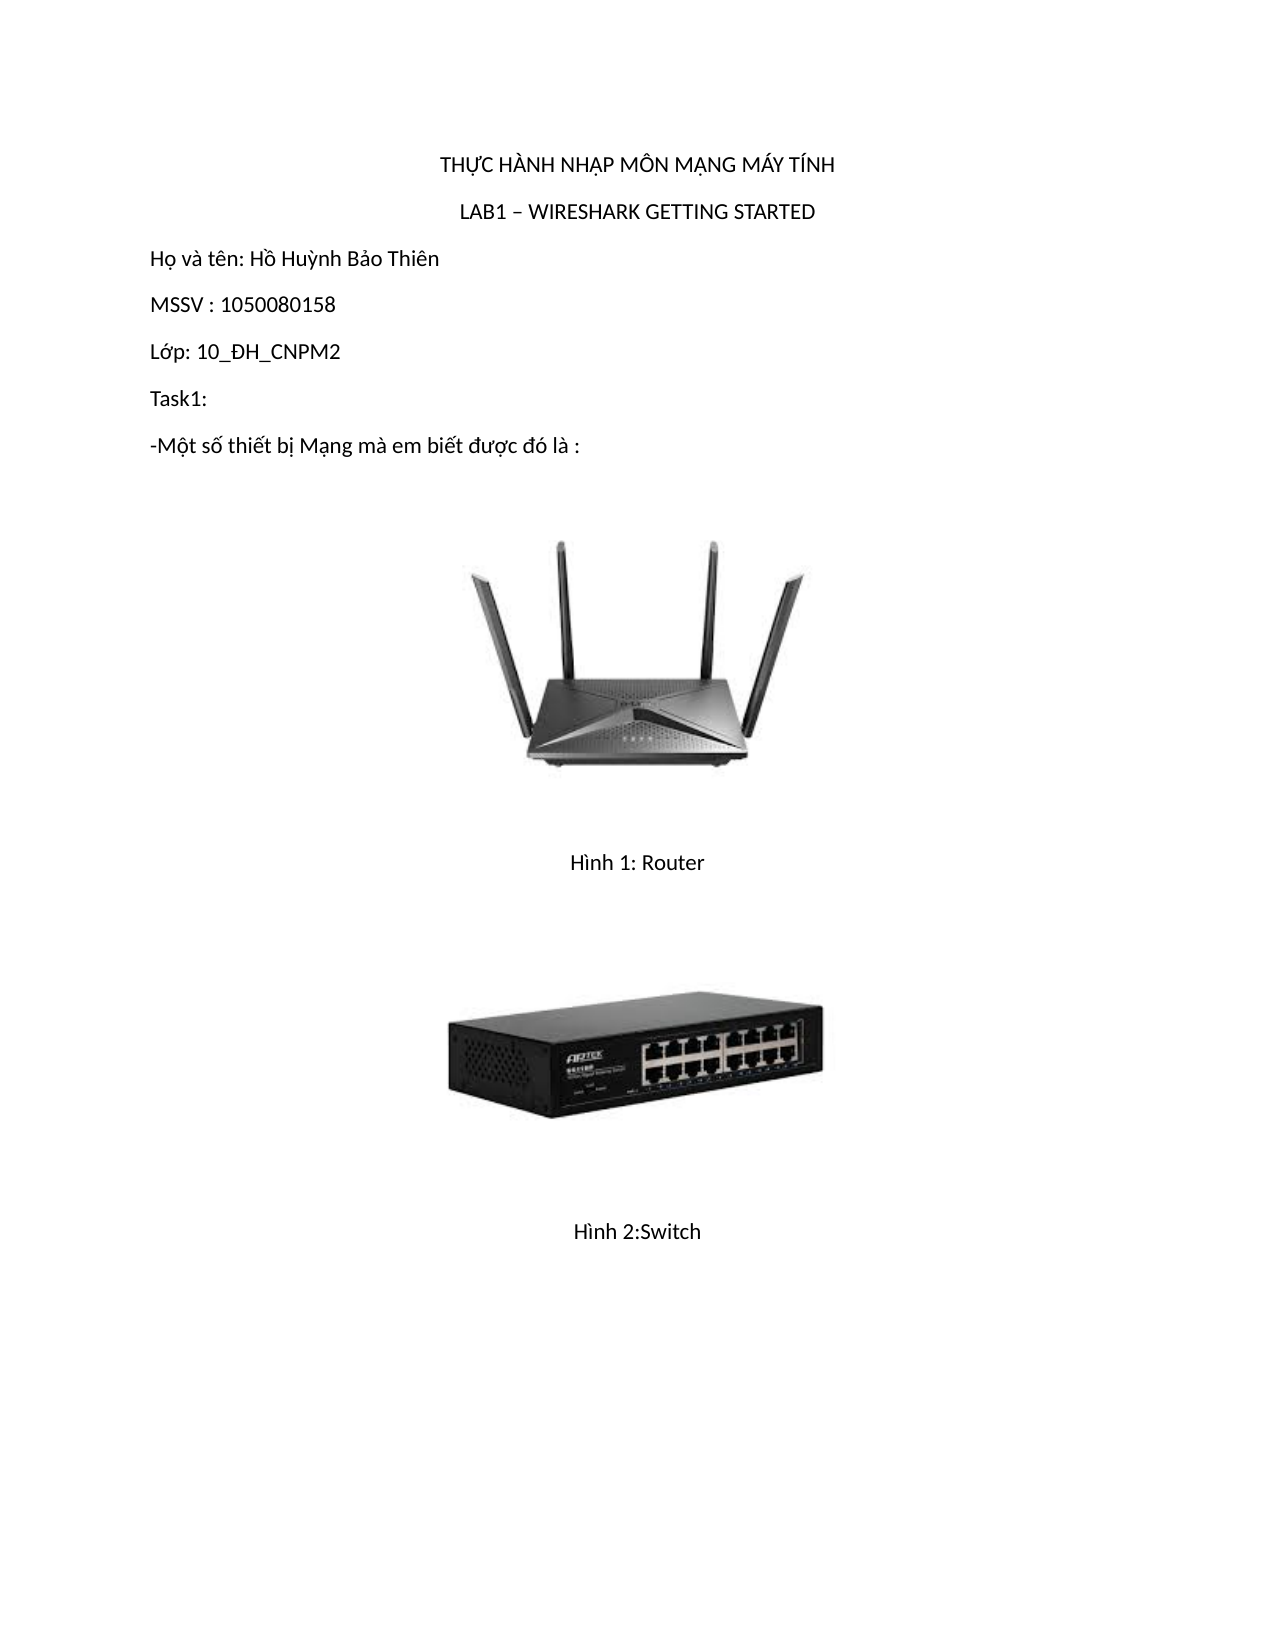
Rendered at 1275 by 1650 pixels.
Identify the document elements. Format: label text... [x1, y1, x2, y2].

text -Một số thiết bị Mạng mà em biết được đó là : [150, 431, 1125, 459]
text Task1: [150, 384, 1125, 412]
text Hình 1: Router [150, 848, 1125, 877]
text THỰC HÀNH NHẬP MÔN MẠNG MÁY TÍNH [150, 150, 1125, 178]
picture [435, 895, 840, 1199]
text MSSV : 1050080158 [150, 291, 1125, 319]
text LAB1 – WIRESHARK GETTING STARTED [150, 197, 1125, 225]
text Hình 2:Switch [150, 1217, 1125, 1245]
text Họ và tên: Hồ Huỳnh Bảo Thiên [150, 244, 1125, 272]
text Lớp: 10_ĐH_CNPM2 [150, 337, 1125, 366]
picture [461, 478, 814, 830]
